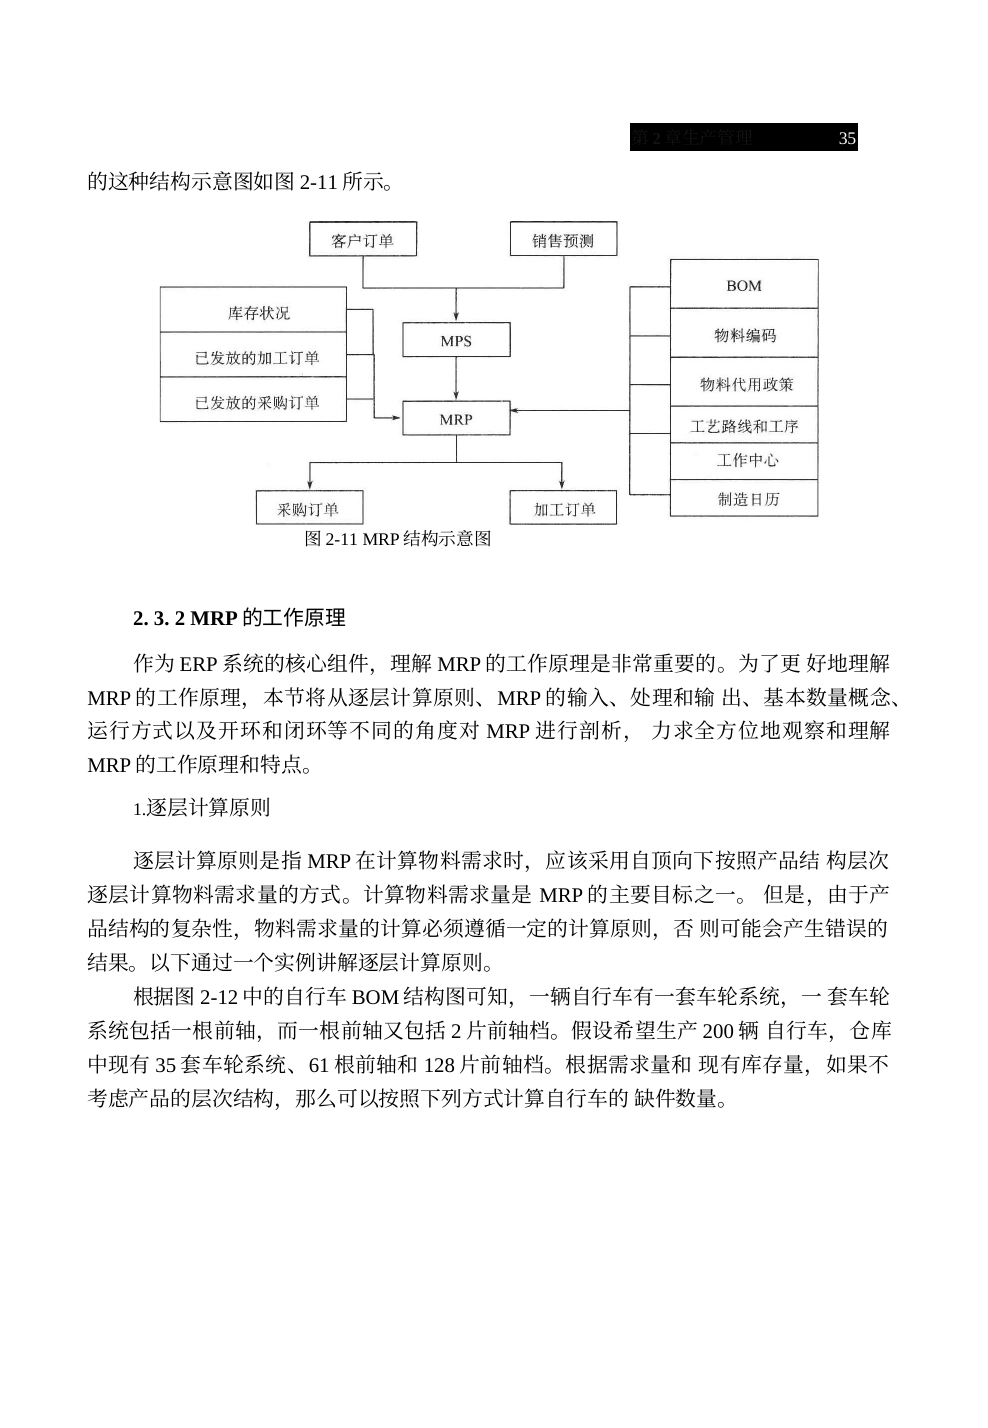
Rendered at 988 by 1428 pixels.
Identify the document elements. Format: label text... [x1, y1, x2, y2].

text 2. 3. 2 MRP的工作原理 [87, 598, 892, 632]
text 逐层计算原则是指MRP在计算物料需求时，应该采用自顶向下按照产品结 构层次逐层计算物料需求量的方式。计算物料需求量是MRP的主要目标之一。 但是，由于产品结构的复杂性，物料需求量的计算必须遵循一定的计算原则，否 则可能会产生错误的结果。以下通过一个实例讲解逐层计算原则。 [87, 841, 892, 977]
text 作为ERP系统的核心组件，理解MRP的工作原理是非常重要的。为了更 好地理解MRP的工作原理，本节将从逐层计算原则、MRP的输入、处理和输 出、基本数量概念、运行方式以及开环和闭环等不同的角度对MRP进行剖析， 力求全方位地观察和理解MRP的工作原理和特点。 [87, 645, 892, 779]
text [87, 163, 892, 196]
text 根据图2-12中的自行车BOM结构图可知，一辆自行车有一套车轮系统，一 套车轮系统包括一根前轴，而一根前轴又包括2片前轴档。假设希望生产200辆 自行车，仓库中现有35套车轮系统、61根前轴和128片前轴档。根据需求量和 现有库存量，如果不考虑产品的层次结构，那么可以按照下列方式计算自行车的 缺件数量。 [87, 977, 892, 1113]
picture [159, 221, 819, 525]
text 1.逐层计算原则 [87, 792, 892, 822]
text 图2-11 MRP结构示意图 [304, 525, 892, 550]
